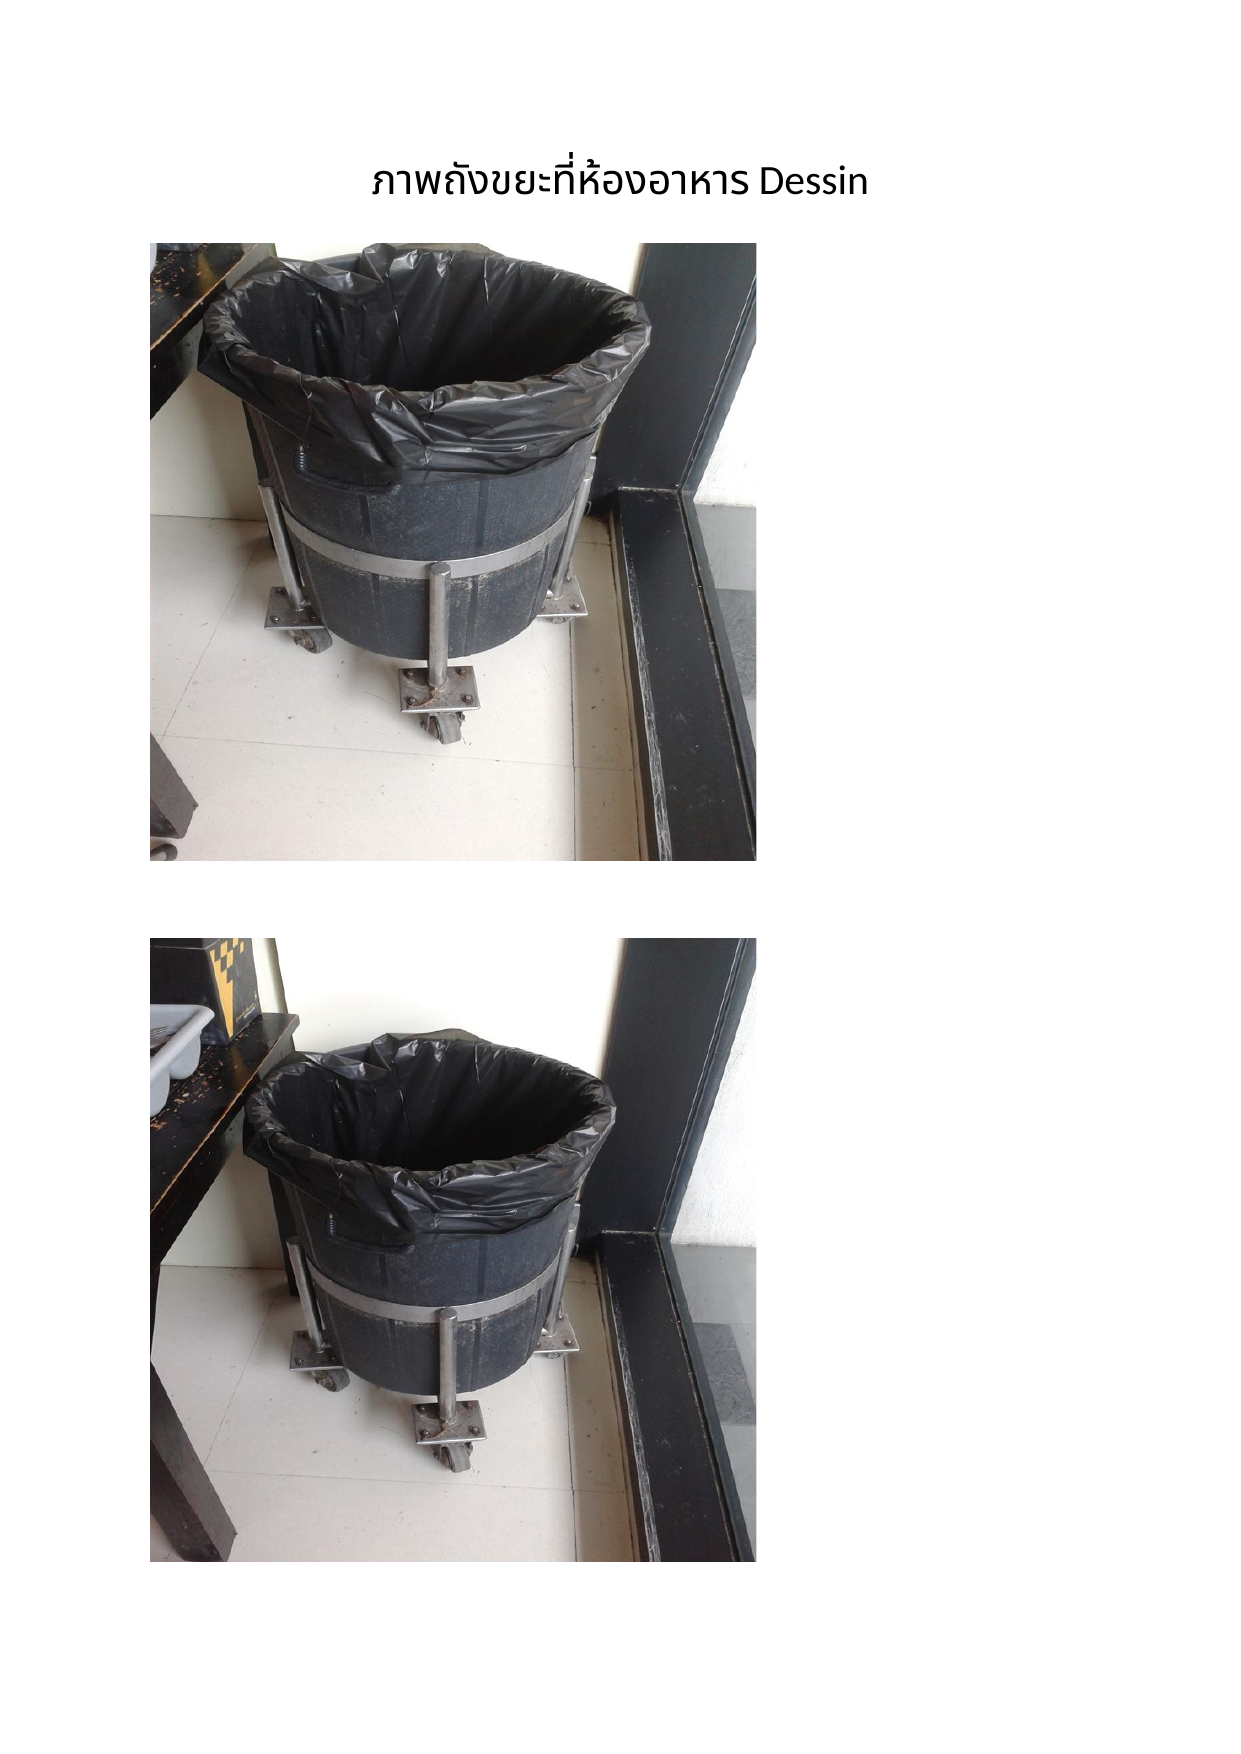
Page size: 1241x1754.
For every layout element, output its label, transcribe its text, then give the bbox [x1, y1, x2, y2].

text ภาพถังขยะที่ห้องอาหารDessin [150, 150, 1090, 213]
picture [150, 938, 757, 1562]
picture [150, 243, 757, 861]
